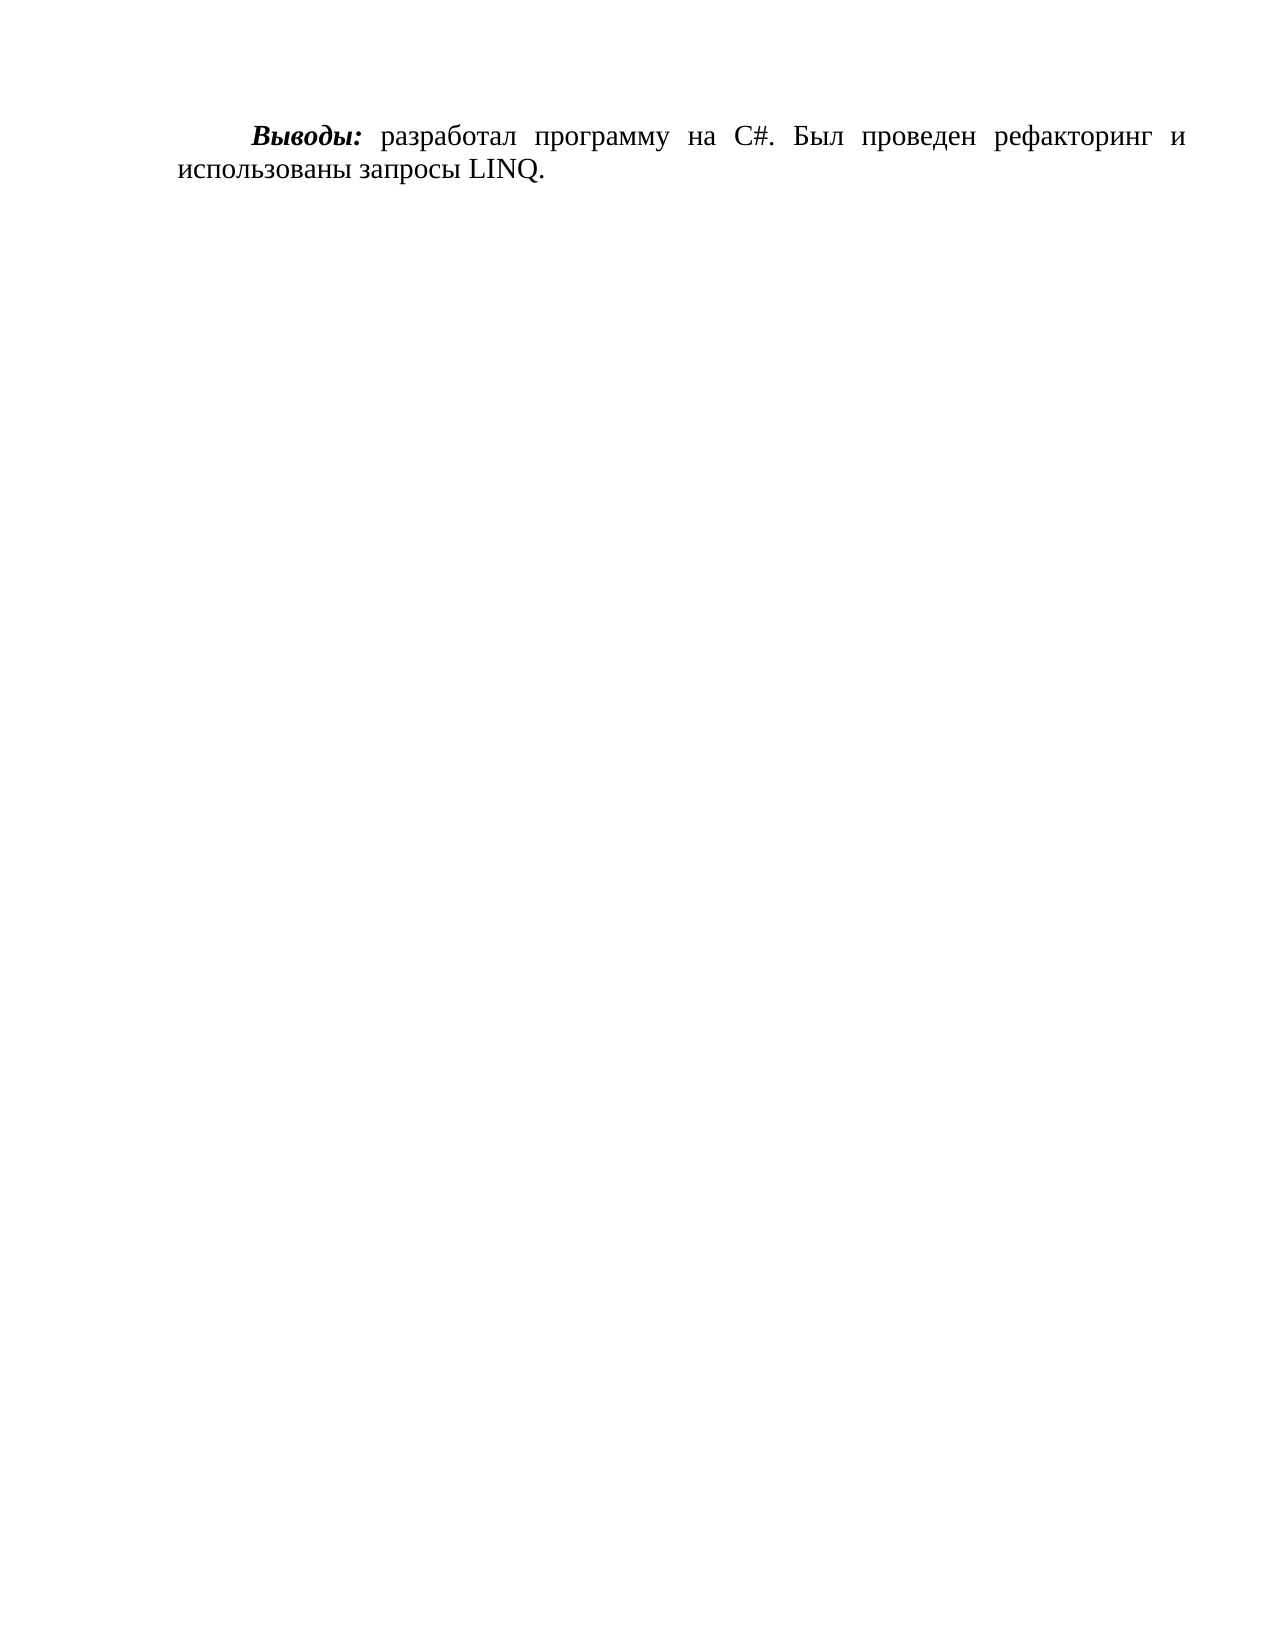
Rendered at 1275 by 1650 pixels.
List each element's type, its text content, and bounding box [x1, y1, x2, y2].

text Выводы: разработал программу на С#. Был проведен рефакторинг и использованы запросы LINQ. [177, 118, 1186, 185]
